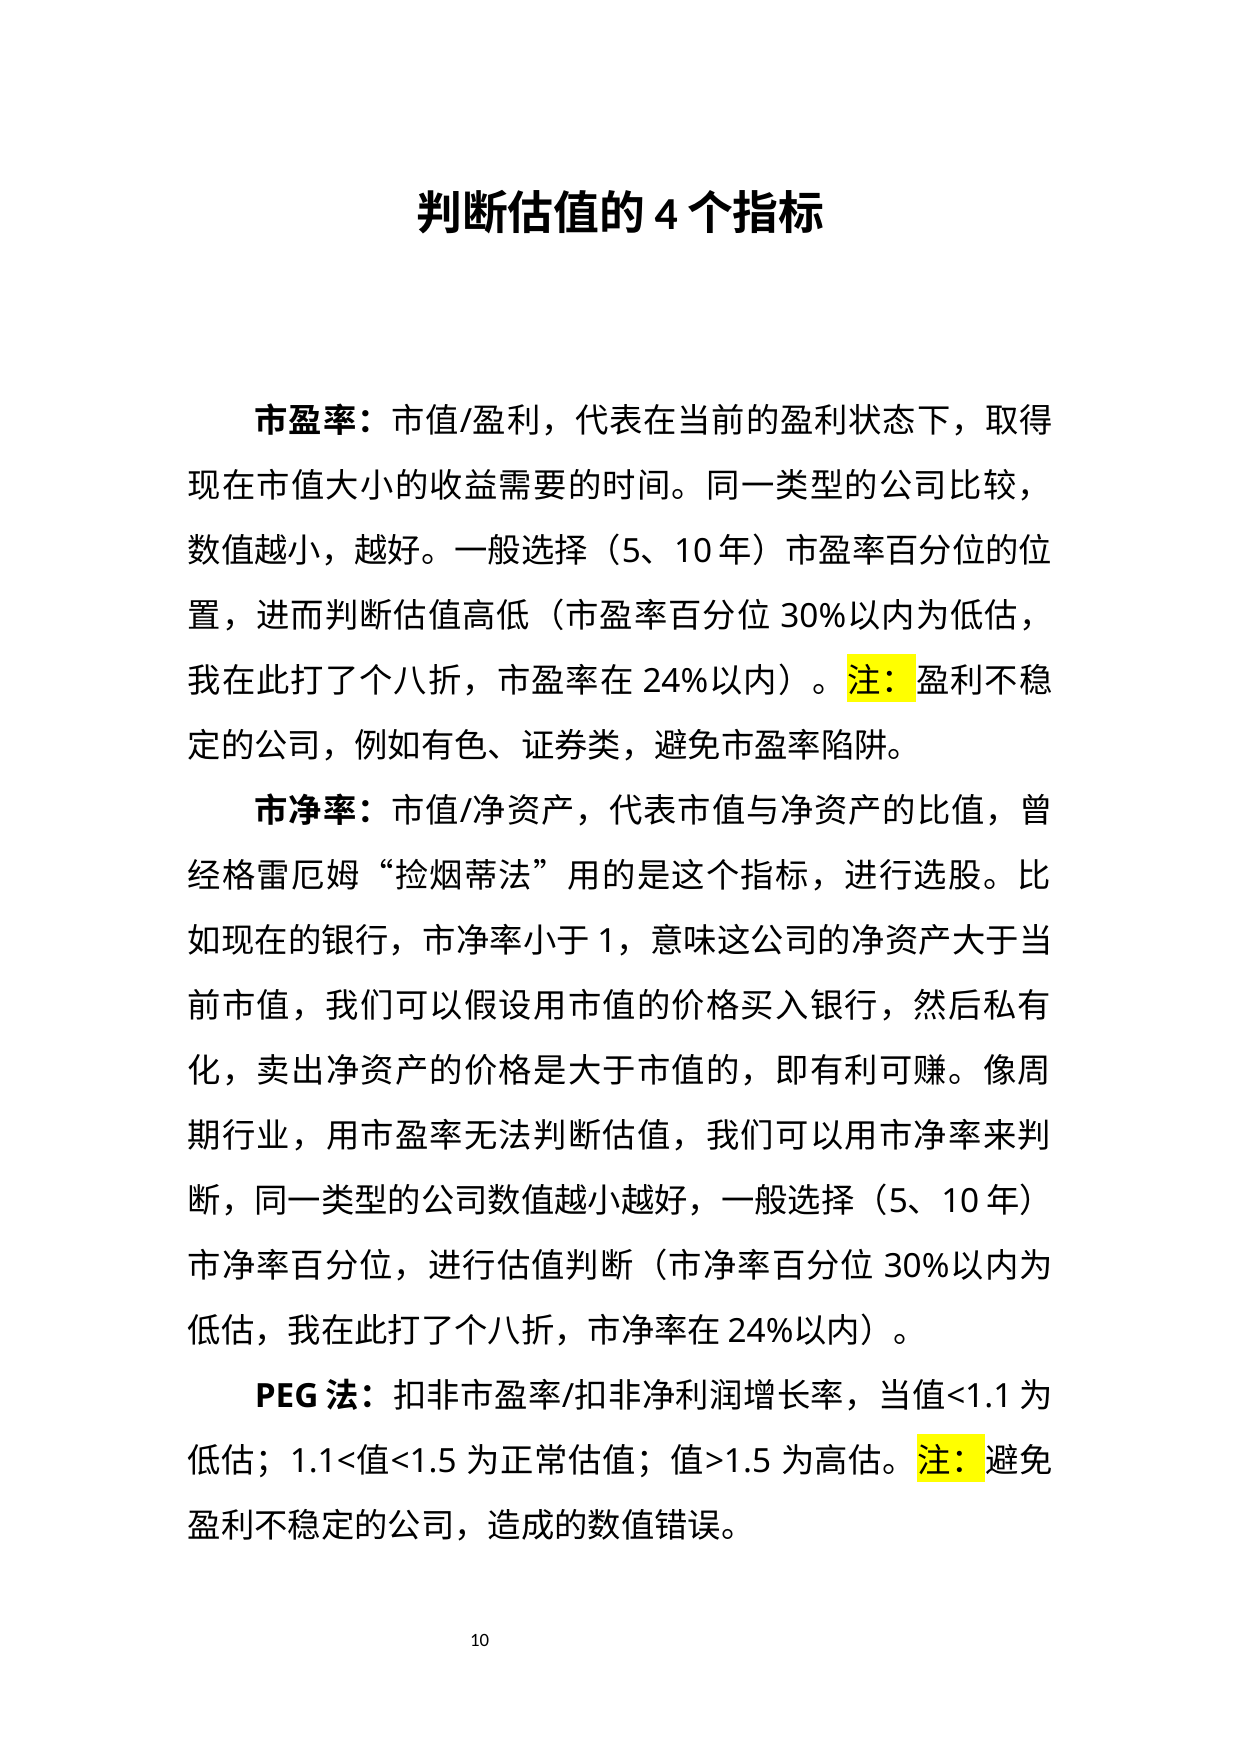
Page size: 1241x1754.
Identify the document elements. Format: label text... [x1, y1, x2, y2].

text 市盈率：市值/盈利，代表在当前的盈利状态下，取得现在市值大小的收益需要的时间。同一类型的公司比较，数值越小，越好。一般选择（5、10年）市盈率百分位的位置，进而判断估值高低（市盈率百分位30%以内为低估，我在此打了个八折，市盈率在24%以内）。注：盈利不稳定的公司，例如有色、证券类，避免市盈率陷阱。 [187, 386, 1053, 776]
text PEG法：扣非市盈率/扣非净利润增长率，当值<1.1为低估；1.1<值<1.5 为正常估值；值>1.5 为高估。注：避免盈利不稳定的公司，造成的数值错误。 [187, 1361, 1053, 1556]
text 市净率：市值/净资产，代表市值与净资产的比值，曾经格雷厄姆“捡烟蒂法”用的是这个指标，进行选股。比如现在的银行，市净率小于1，意味这公司的净资产大于当前市值，我们可以假设用市值的价格买入银行，然后私有化，卖出净资产的价格是大于市值的，即有利可赚。像周期行业，用市盈率无法判断估值，我们可以用市净率来判断，同一类型的公司数值越小越好，一般选择（5、10年）市净率百分位，进行估值判断（市净率百分位30%以内为低估，我在此打了个八折，市净率在24%以内）。 [187, 776, 1053, 1361]
subtitle 判断估值的4个指标 [187, 161, 1053, 258]
